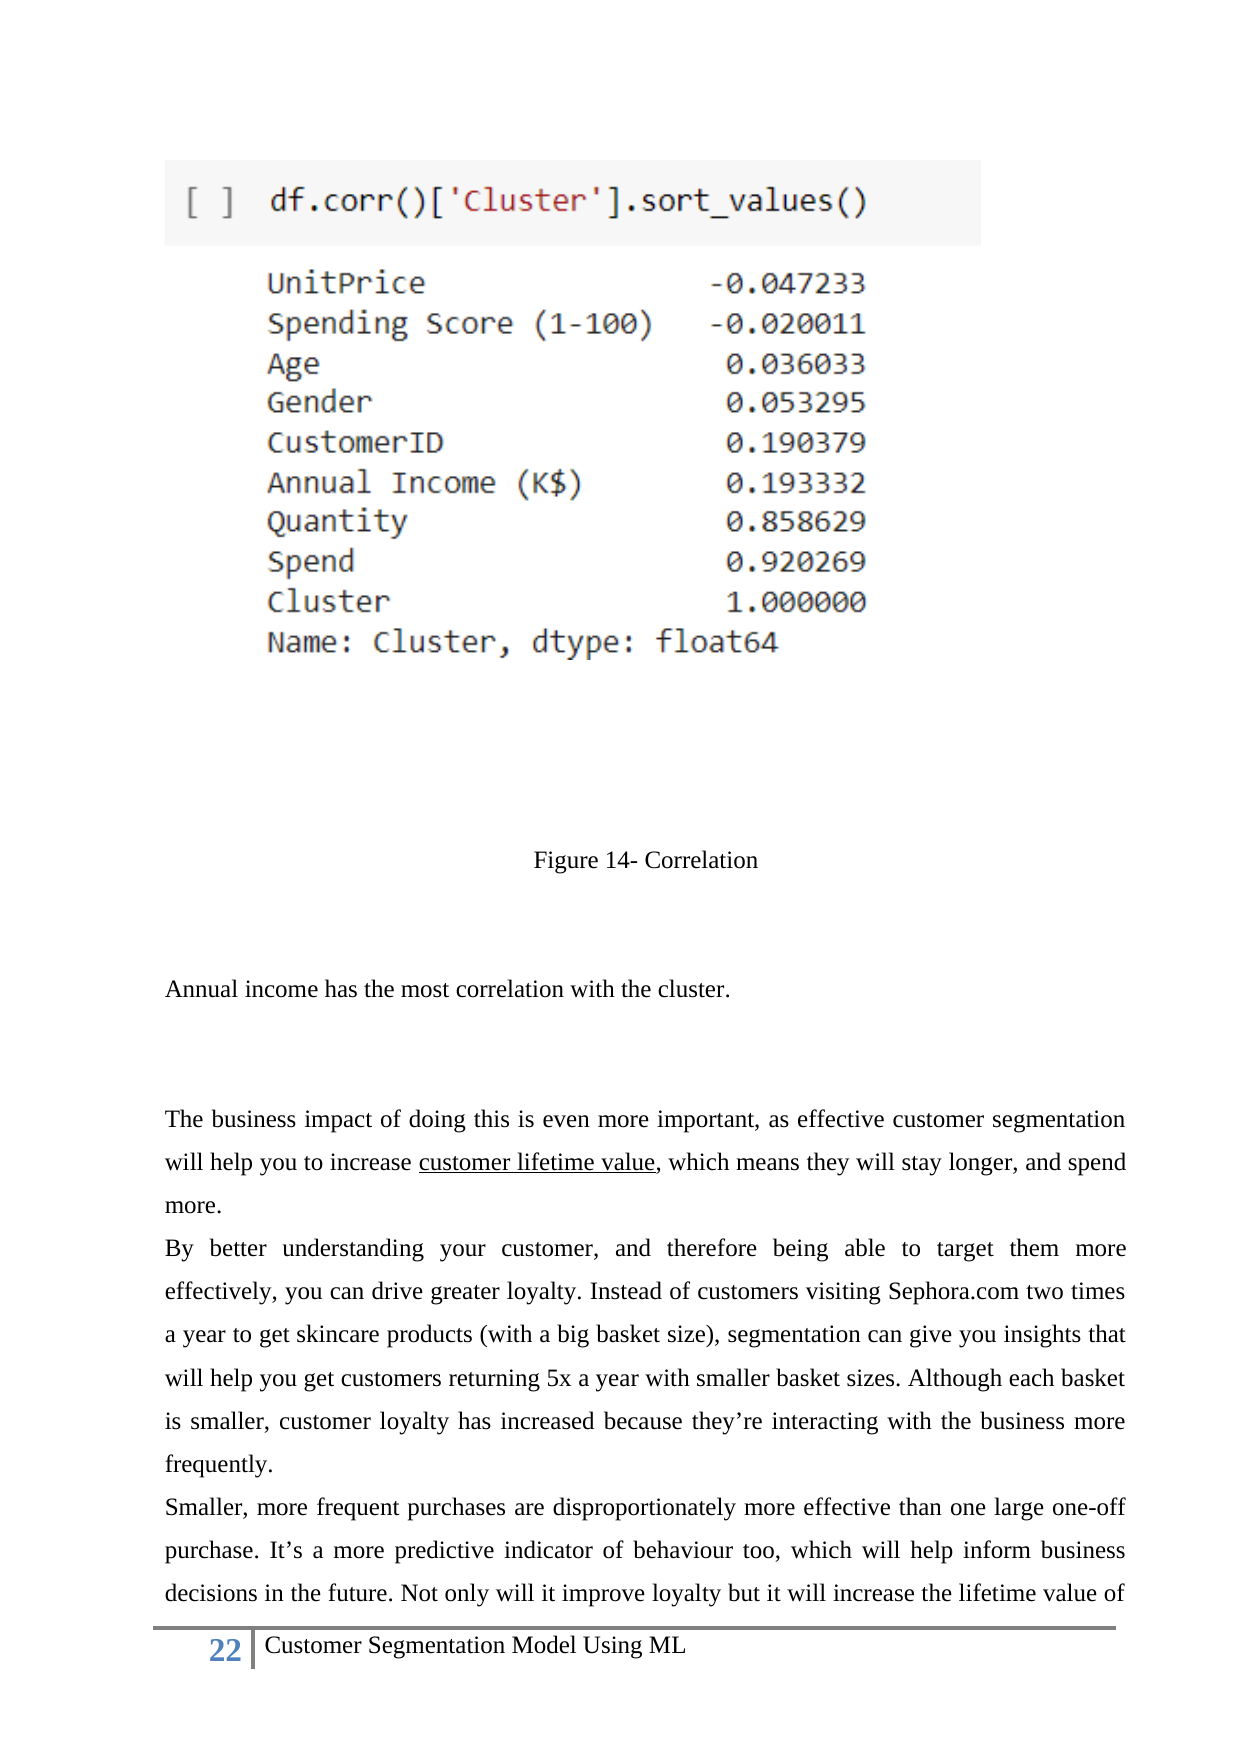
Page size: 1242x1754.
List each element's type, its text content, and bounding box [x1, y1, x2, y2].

picture [164, 160, 981, 660]
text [164, 1492, 1127, 1607]
text The business impact of doing this is even more important, as effective customer segmentation will help you to increase customer lifetime value, which means they will stay longer, and spend more. [164, 1104, 1127, 1219]
text By better understanding your customer, and therefore being able to target them more effectively, you can drive greater loyalty. Instead of customers visiting Sephora.com two times a year to get skincare products (with a big basket size), segmentation can give you insights that will help you get customers returning 5x a year with smaller basket sizes. Although each basket is smaller, customer loyalty has increased because they’re interacting with the business more frequently. [164, 1233, 1127, 1478]
text Annual income has the most correlation with the cluster. [164, 974, 1127, 1003]
text Figure 14- Correlation [164, 845, 1127, 874]
